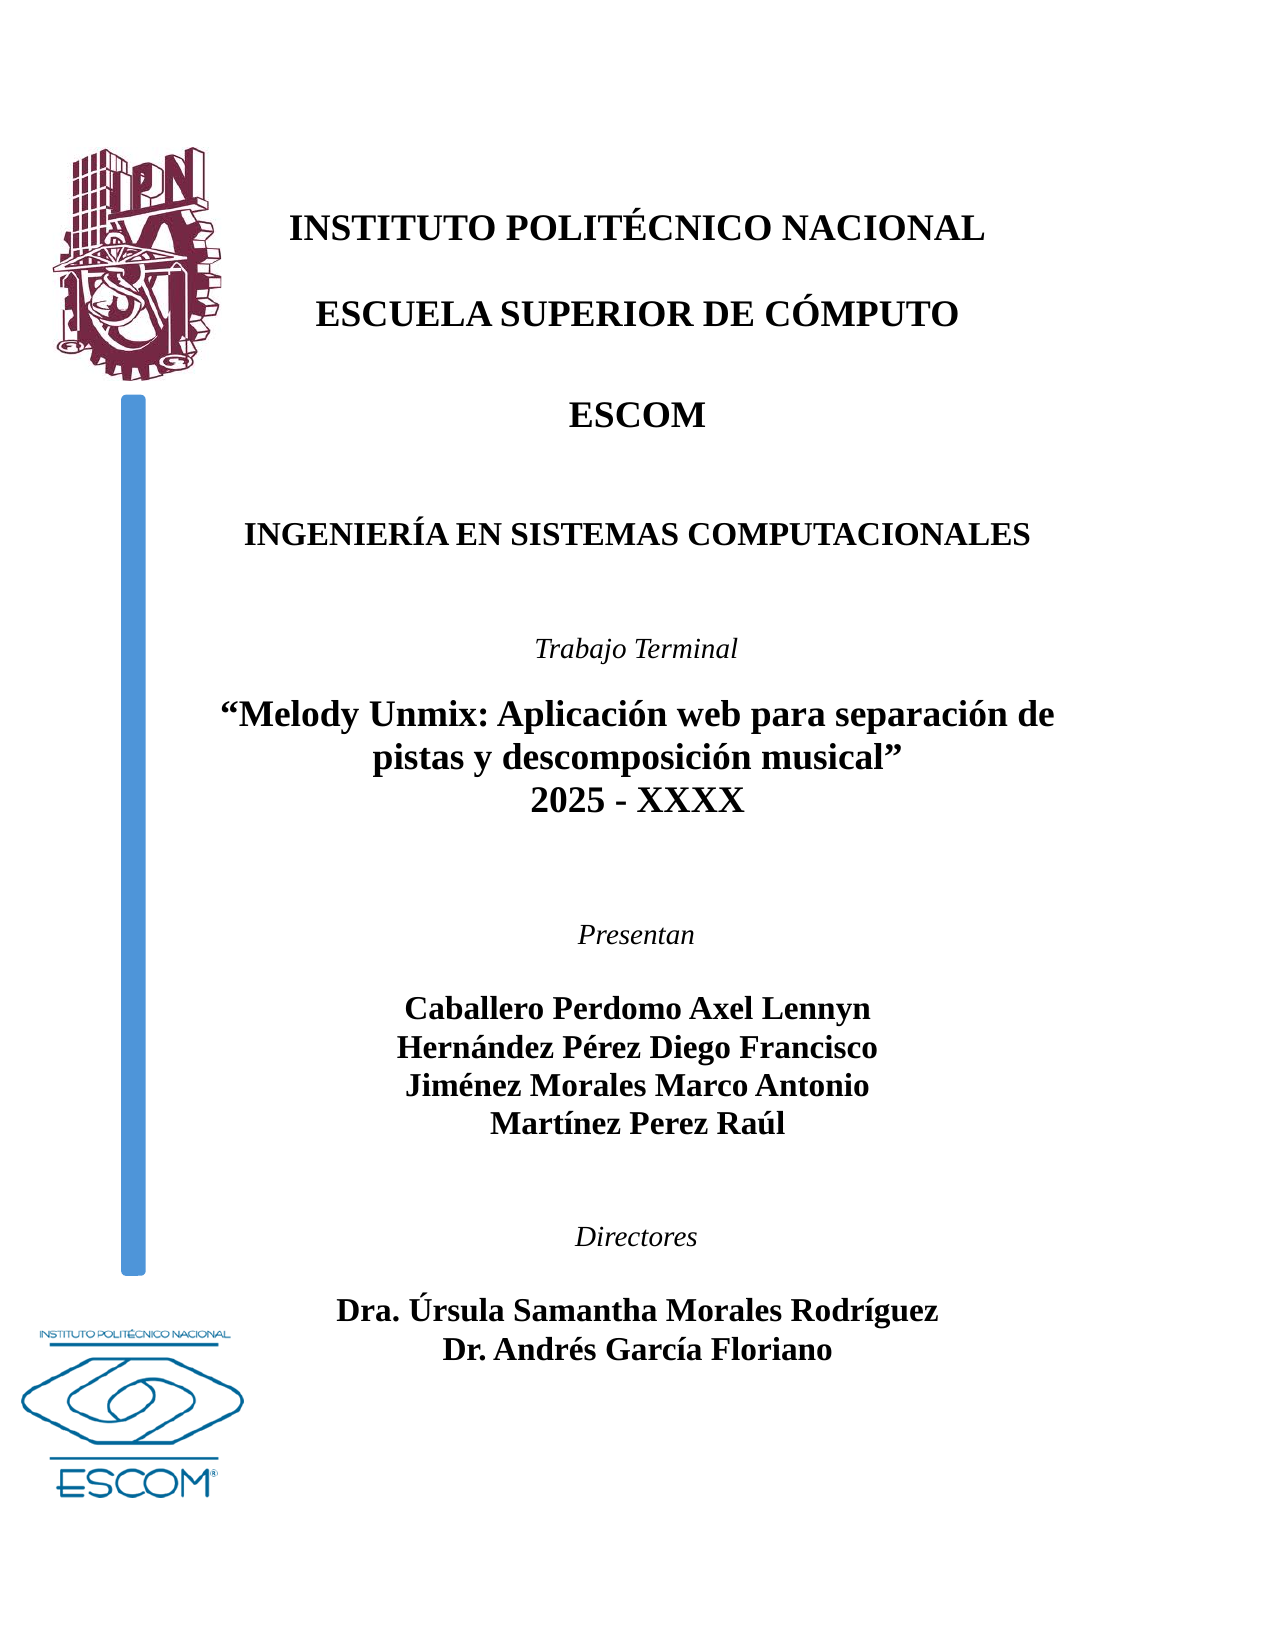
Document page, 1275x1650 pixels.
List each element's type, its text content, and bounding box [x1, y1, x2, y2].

text Dr. Andrés García Floriano [177, 1329, 1098, 1367]
text 2025 - XXXX [177, 778, 1098, 821]
text ESCUELA SUPERIOR DE CÓMPUTO [177, 291, 1098, 334]
text Trabajo Terminal [177, 632, 1098, 665]
text “Melody Unmix: Aplicación web para separación de pistas y descomposición musical” [177, 692, 1098, 778]
picture [110, 1383, 153, 1419]
picture [25, 1360, 193, 1441]
text Jiménez Morales Marco Antonio [177, 1065, 1098, 1104]
picture [70, 1360, 240, 1441]
text Directores [177, 1219, 1098, 1252]
text Dra. Úrsula Samantha Morales Rodríguez [177, 1291, 1098, 1329]
picture [13, 1323, 249, 1503]
text Hernández Pérez Diego Francisco [177, 1027, 1098, 1065]
text Martínez Perez Raúl [177, 1104, 1098, 1142]
text INSTITUTO POLITÉCNICO NACIONAL [177, 205, 1098, 248]
text INGENIERÍA EN SISTEMAS COMPUTACIONALES [177, 514, 1098, 553]
text ESCOM [177, 392, 1098, 435]
text Presentan [177, 917, 1098, 950]
text Caballero Perdomo Axel Lennyn [177, 989, 1098, 1027]
picture [52, 147, 222, 381]
